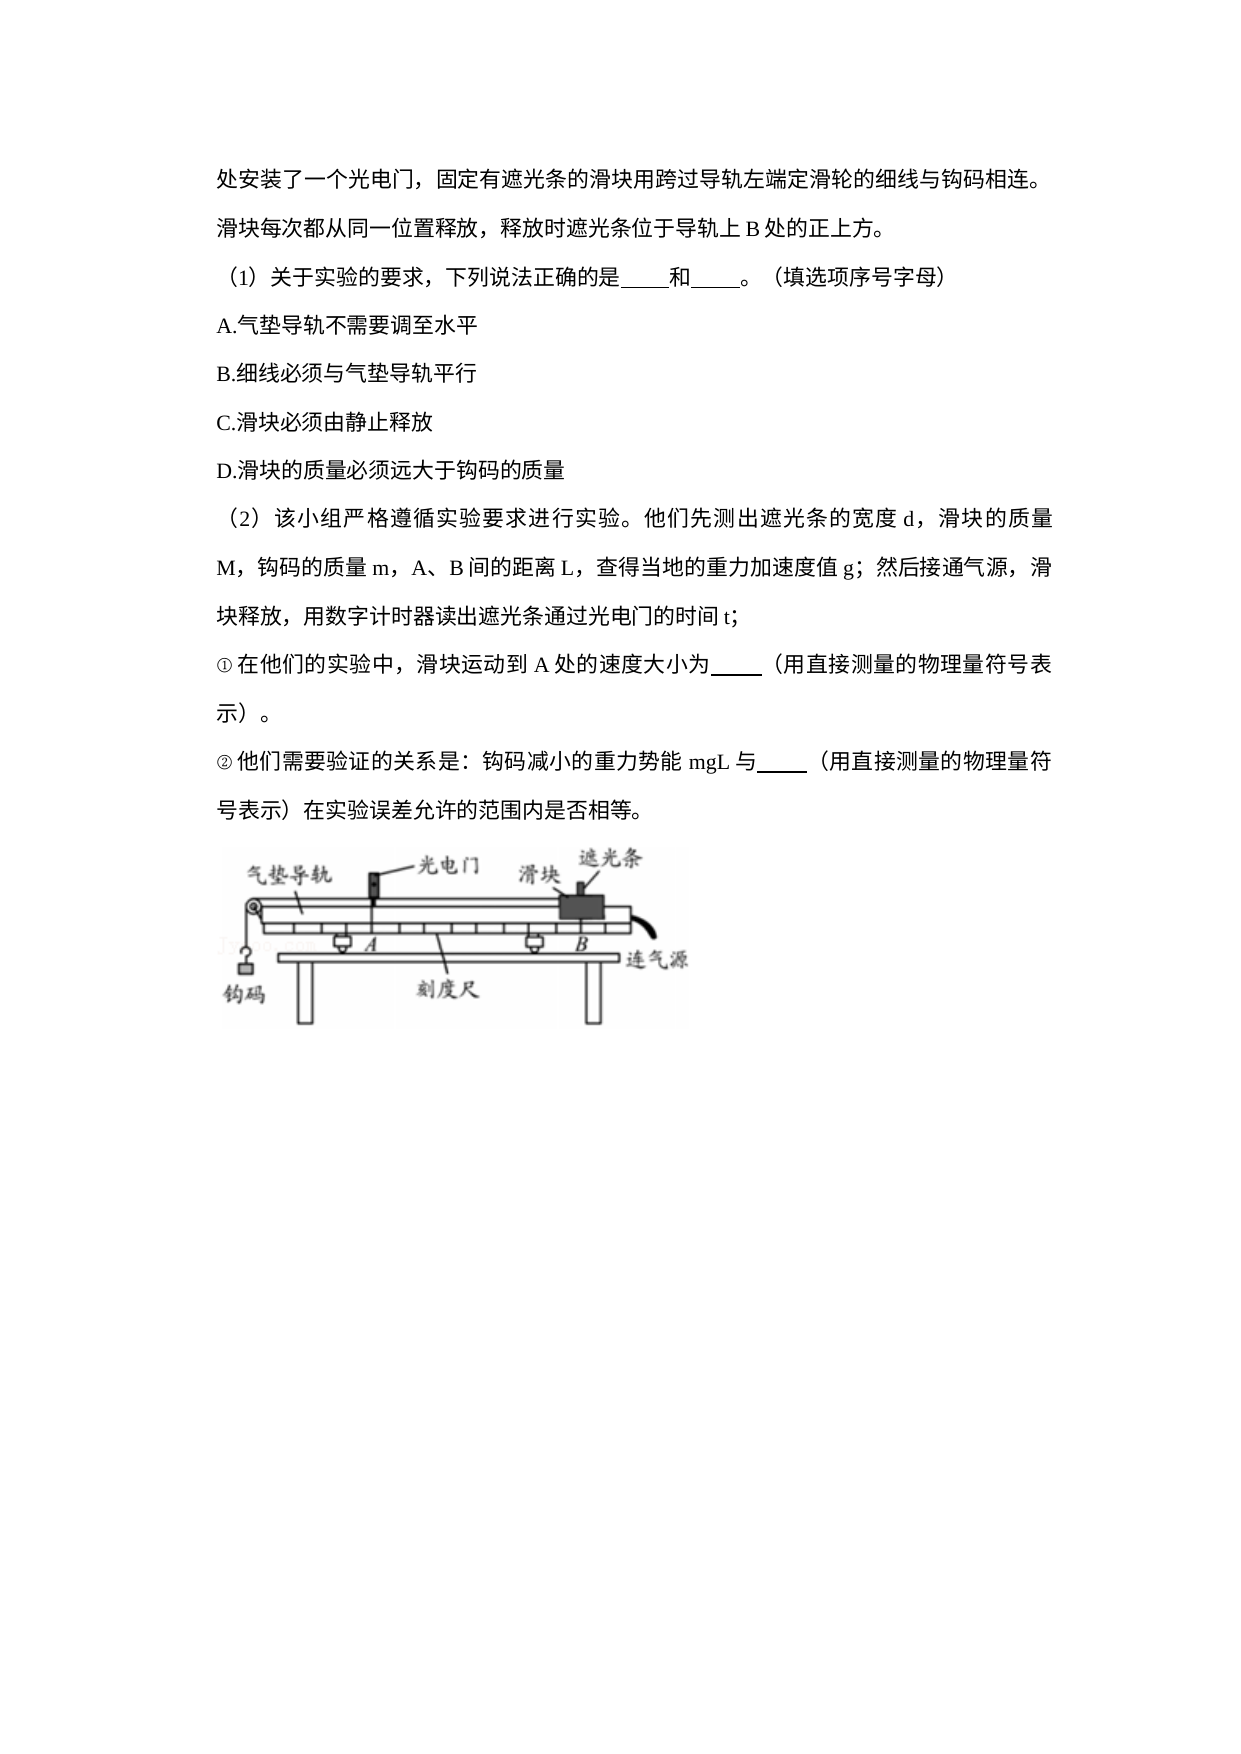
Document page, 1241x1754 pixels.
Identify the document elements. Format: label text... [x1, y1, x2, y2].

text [187, 162, 1053, 243]
text ①在他们的实验中，滑块运动到A处的速度大小为 （用直接测量的物理量符号表示）。 [216, 647, 1053, 728]
text （1）关于实验的要求，下列说法正确的是 和 。（填选项序号字母） [216, 259, 1053, 292]
text A.气垫导轨不需要调至水平 [216, 307, 1053, 340]
text ②他们需要验证的关系是：钩码减小的重力势能mgL与 （用直接测量的物理量符号表示）在实验误差允许的范围内是否相等。 [216, 744, 1053, 825]
text D.滑块的质量必须远大于钩码的质量 [216, 452, 1053, 485]
text C.滑块必须由静止释放 [216, 404, 1053, 437]
text B.细线必须与气垫导轨平行 [216, 356, 1053, 388]
text （2）该小组严格遵循实验要求进行实验。他们先测出遮光条的宽度d，滑块的质量M，钩码的质量m，A、B间的距离L，查得当地的重力加速度值g；然后接通气源，滑块释放，用数字计时器读出遮光条通过光电门的时间t； [216, 501, 1053, 631]
picture [216, 840, 693, 1030]
